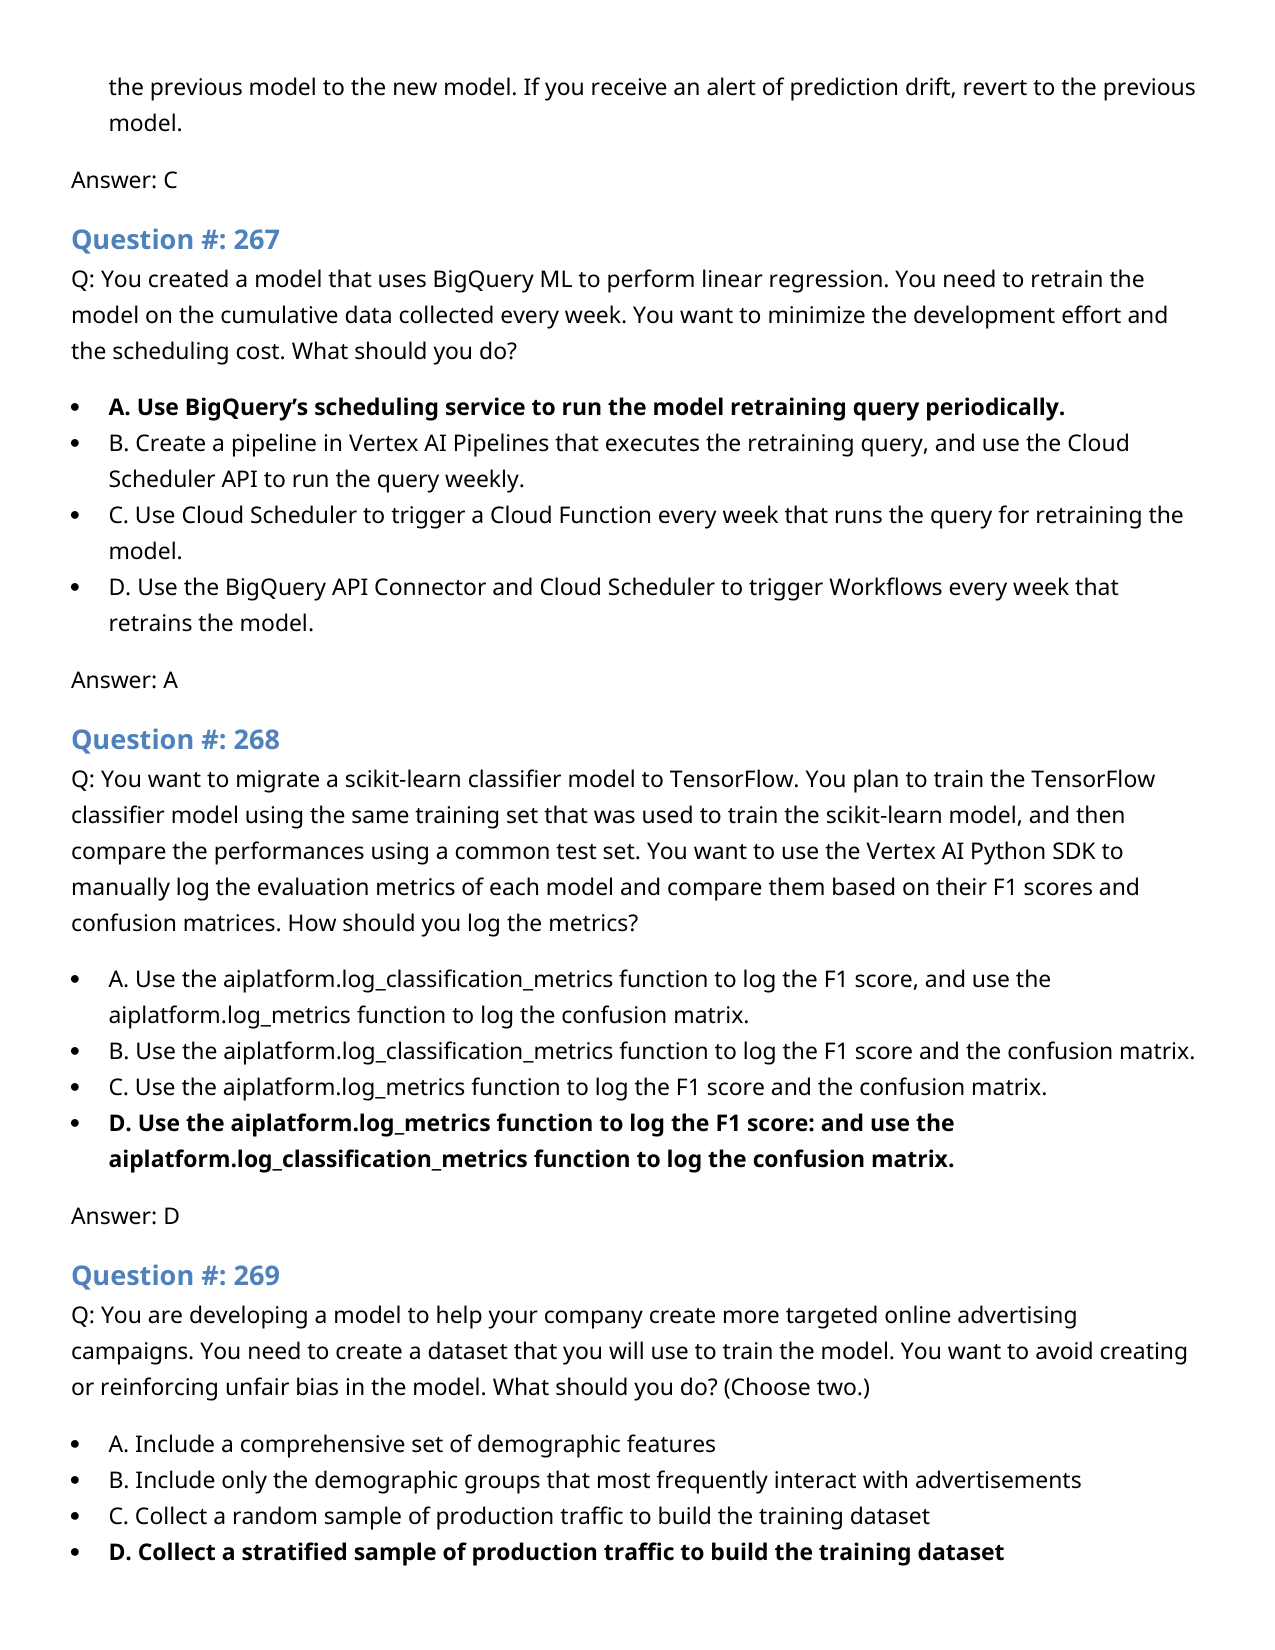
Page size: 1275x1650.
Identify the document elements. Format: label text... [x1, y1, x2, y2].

list A. Use BigQuery’s scheduling service to run the model retraining query periodically. [71, 391, 1204, 423]
list C. Collect a random sample of production traffic to build the training dataset [71, 1499, 1204, 1531]
list D. Use the aiplatform.log_metrics function to log the F1 score: and use the aiplatform.log_classification_metrics function to log the confusion matrix. [71, 1107, 1204, 1174]
list A. Use the aiplatform.log_classification_metrics function to log the F1 score, and use the aiplatform.log_metrics function to log the confusion matrix. [71, 963, 1204, 1031]
subtitle Question #: 268 [71, 721, 1204, 757]
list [71, 71, 1204, 138]
list D. Collect a stratified sample of production traffic to build the training dataset [71, 1536, 1204, 1567]
subtitle Question #: 269 [71, 1257, 1204, 1293]
list B. Include only the demographic groups that most frequently interact with advertisements [71, 1464, 1204, 1495]
text Answer: A [71, 664, 1204, 695]
subtitle Question #: 267 [71, 220, 1204, 257]
list B. Create a pipeline in Vertex AI Pipelines that executes the retraining query, and use the Cloud Scheduler API to run the query weekly. [71, 427, 1204, 494]
text Q: You are developing a model to help your company create more targeted online advertising campaigns. You need to create a dataset that you will use to train the model. You want to avoid creating or reinforcing unfair bias in the model. What should you do? (Choose two.) [71, 1299, 1204, 1402]
list C. Use the aiplatform.log_metrics function to log the F1 score and the confusion matrix. [71, 1071, 1204, 1102]
list B. Use the aiplatform.log_classification_metrics function to log the F1 score and the confusion matrix. [71, 1035, 1204, 1067]
list C. Use Cloud Scheduler to trigger a Cloud Function every week that runs the query for retraining the model. [71, 499, 1204, 566]
list A. Include a comprehensive set of demographic features [71, 1428, 1204, 1459]
list D. Use the BigQuery API Connector and Cloud Scheduler to trigger Workflows every week that retrains the model. [71, 571, 1204, 638]
text Q: You want to migrate a scikit-learn classifier model to TensorFlow. You plan to train the TensorFlow classifier model using the same training set that was used to train the scikit-learn model, and then compare the performances using a common test set. You want to use the Vertex AI Python SDK to manually log the evaluation metrics of each model and compare them based on their F1 scores and confusion matrices. How should you log the metrics? [71, 763, 1204, 938]
text Q: You created a model that uses BigQuery ML to perform linear regression. You need to retrain the model on the cumulative data collected every week. You want to minimize the development effort and the scheduling cost. What should you do? [71, 263, 1204, 366]
text Answer: C [71, 163, 1204, 195]
text Answer: D [71, 1200, 1204, 1231]
